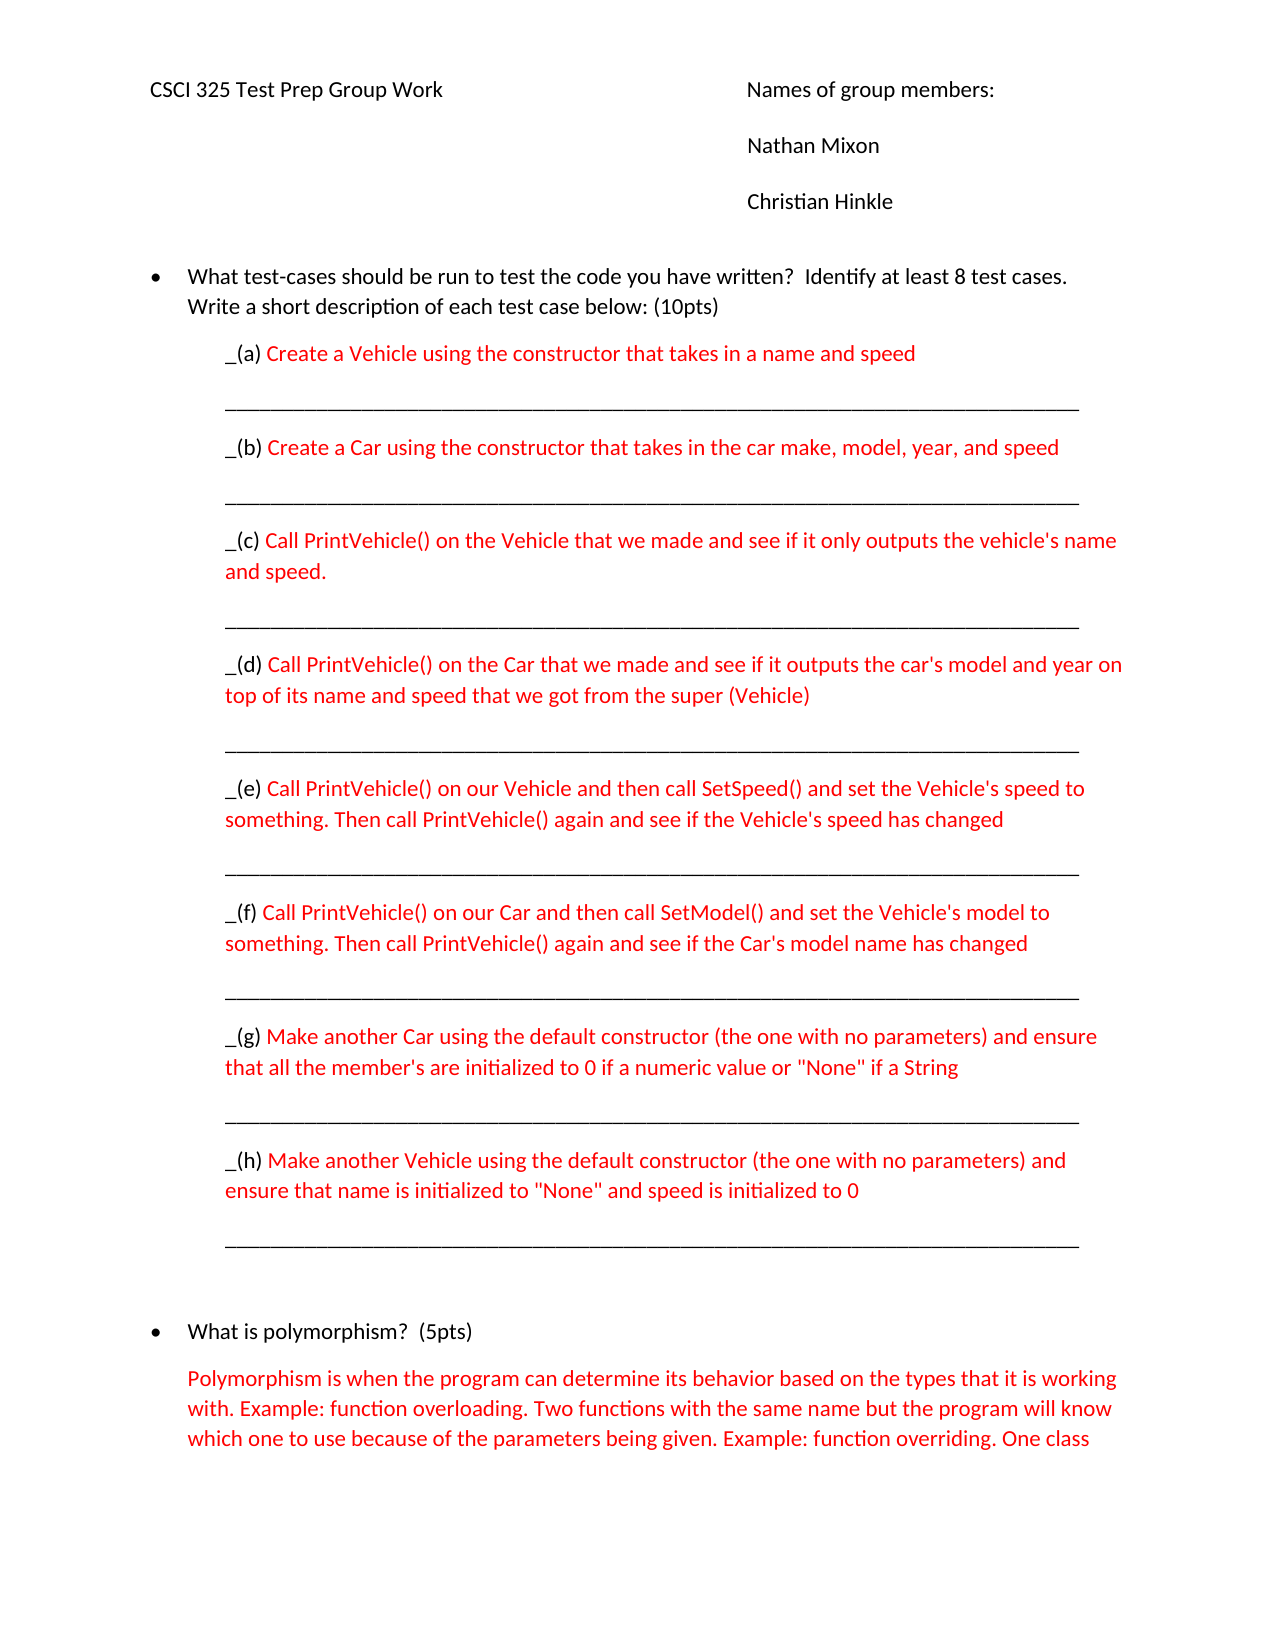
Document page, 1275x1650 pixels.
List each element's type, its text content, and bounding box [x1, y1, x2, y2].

text _(d) Call PrintVehicle() on the Car that we made and see if it outputs the car's model and year on top of its name and speed that we got from the super (Vehicle) [225, 651, 1125, 709]
text Polymorphism is when the program can determine its behavior based on the types that it is working with. Example: function overloading. Two functions with the same name but the program will know which one to use because of the parameters being given. Example: function overriding. One class [187, 1364, 1125, 1452]
text ___________________________________________________________________________ [225, 728, 1125, 756]
text ___________________________________________________________________________ [150, 1223, 1125, 1251]
text ___________________________________________________________________________ [225, 976, 1125, 1003]
text _(e) Call PrintVehicle() on our Vehicle and then call SetSpeed() and set the Vehicle's speed to something. Then call PrintVehicle() again and see if the Vehicle's speed has changed [225, 774, 1125, 833]
text _(b) Create a Car using the constructor that takes in the car make, model, year, and speed [225, 433, 1125, 461]
text ___________________________________________________________________________ [225, 386, 1125, 414]
text _(f) Call PrintVehicle() on our Car and then call SetModel() and set the Vehicle's model to something. Then call PrintVehicle() again and see if the Car's model name has changed [225, 898, 1125, 957]
text ___________________________________________________________________________ [225, 480, 1125, 508]
text _(a) Create a Vehicle using the constructor that takes in a name and speed [225, 339, 1125, 367]
text _(g) Make another Car using the default constructor (the one with no parameters) and ensure that all the member's are initialized to 0 if a numeric value or "None" if a String [225, 1022, 1125, 1081]
text ___________________________________________________________________________ [225, 852, 1125, 879]
text ___________________________________________________________________________ [225, 604, 1125, 632]
text _(h) Make another Vehicle using the default constructor (the one with no parameters) and ensure that name is initialized to "None" and speed is initialized to 0 [225, 1146, 1125, 1204]
text ___________________________________________________________________________ [225, 1099, 1125, 1127]
list What test-cases should be run to test the code you have written? Identify at least 8 test cases. Write a short description of each test case below: (10pts) [150, 262, 1125, 320]
list What is polymorphism? (5pts) [150, 1317, 1125, 1345]
text _(c) Call PrintVehicle() on the Vehicle that we made and see if it only outputs the vehicle's name and speed. [225, 527, 1125, 585]
